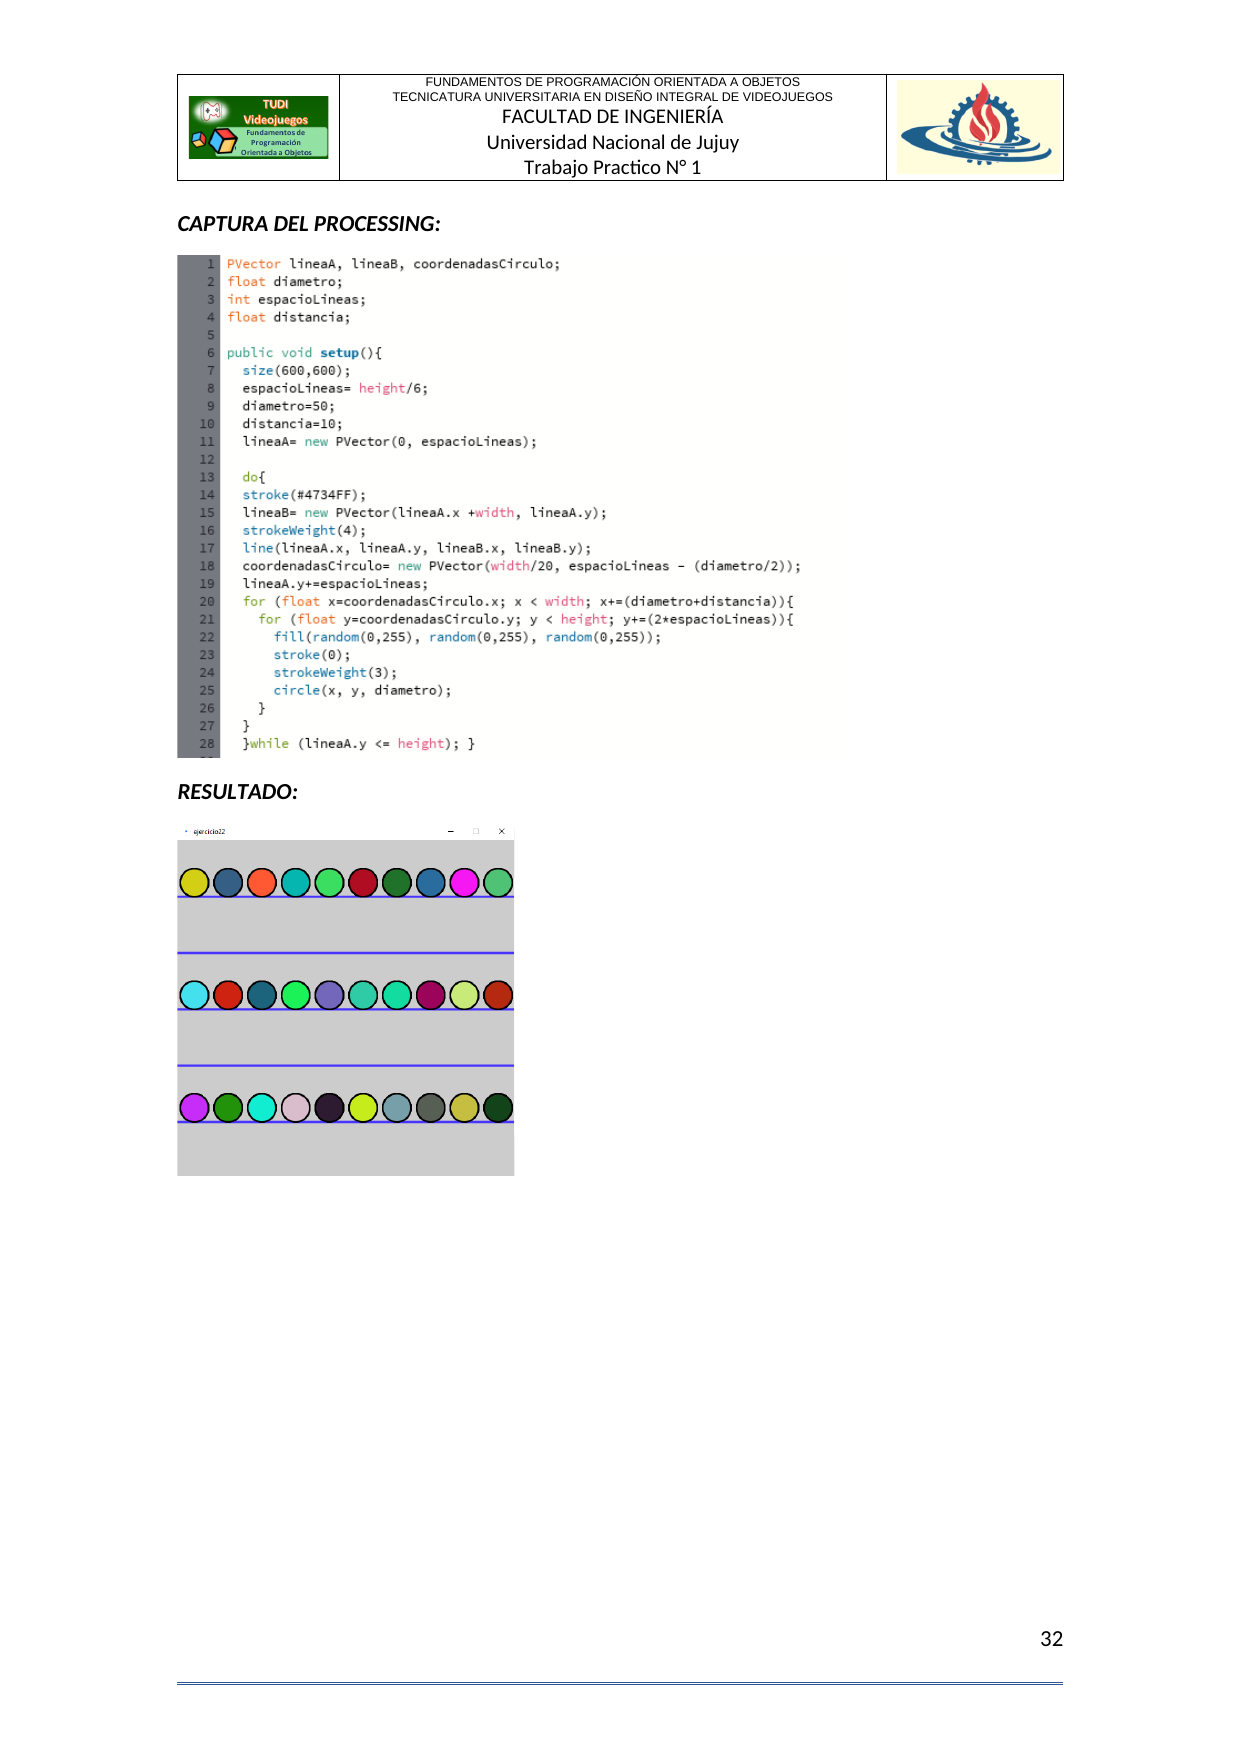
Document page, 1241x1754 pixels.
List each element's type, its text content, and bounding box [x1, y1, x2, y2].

picture [177, 823, 515, 1176]
text RESULTADO: [177, 777, 1063, 805]
picture [177, 255, 846, 758]
picture [188, 96, 329, 159]
text CAPTURA DEL PROCESSING: [177, 209, 1063, 237]
picture [897, 80, 1060, 174]
